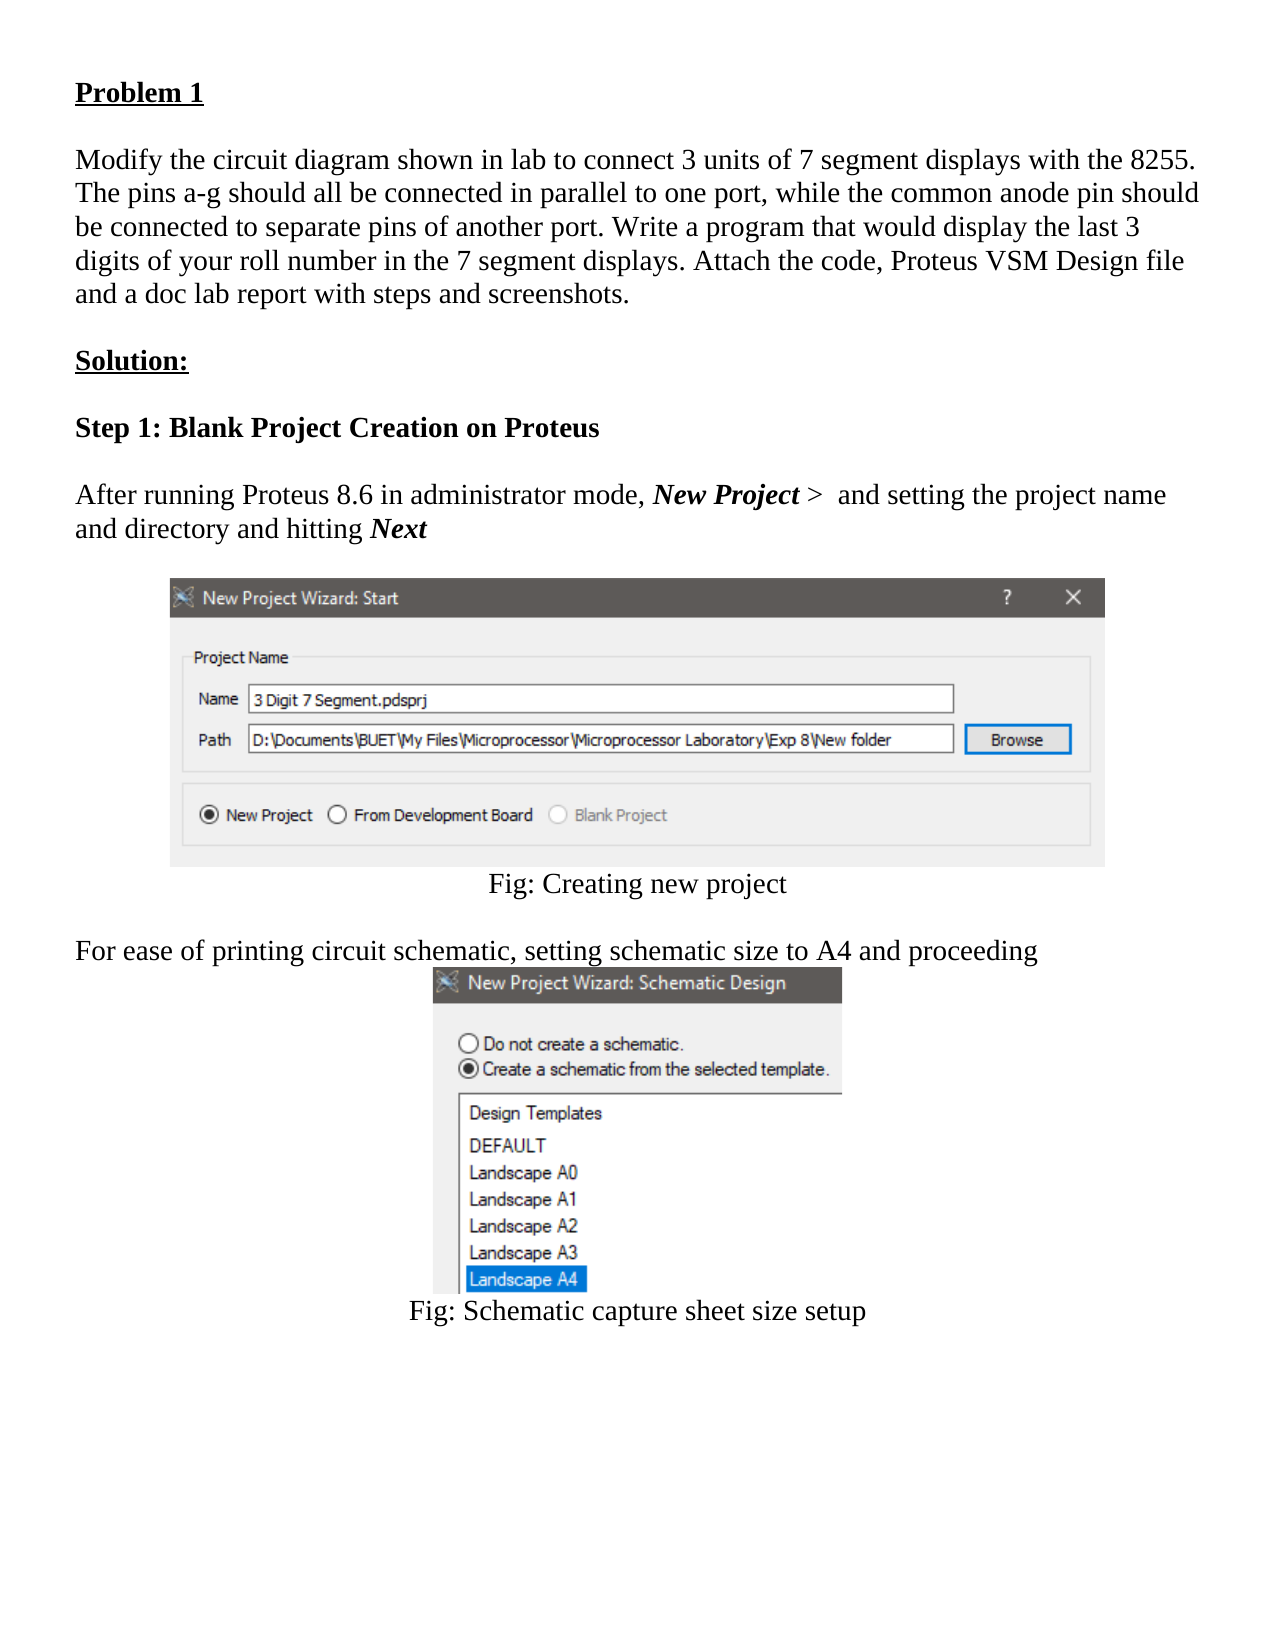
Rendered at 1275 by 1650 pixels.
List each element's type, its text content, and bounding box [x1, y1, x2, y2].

text After running Proteus 8.6 in administrator mode, New Project > and setting the project name and directory and hitting Next [75, 477, 1200, 544]
text Fig: Creating new project [75, 866, 1200, 900]
picture [169, 578, 1105, 867]
text Solution: [75, 343, 1200, 377]
text For ease of printing circuit schematic, setting schematic size to A4 and proceeding [75, 933, 1200, 967]
text Step 1: Blank Project Creation on Proteus [75, 410, 1200, 444]
picture [432, 967, 843, 1294]
text Problem 1 [75, 75, 1200, 108]
text Modify the circuit diagram shown in lab to connect 3 units of 7 segment displays with the 8255. The pins a-g should all be connected in parallel to one port, while the common anode pin should be connected to separate pins of another port. Write a program that would display the last 3 digits of your roll number in the 7 segment displays. Attach the code, Proteus VSM Design file and a doc lab report with steps and screenshots. [75, 142, 1200, 310]
text Fig: Schematic capture sheet size setup [75, 1293, 1200, 1327]
